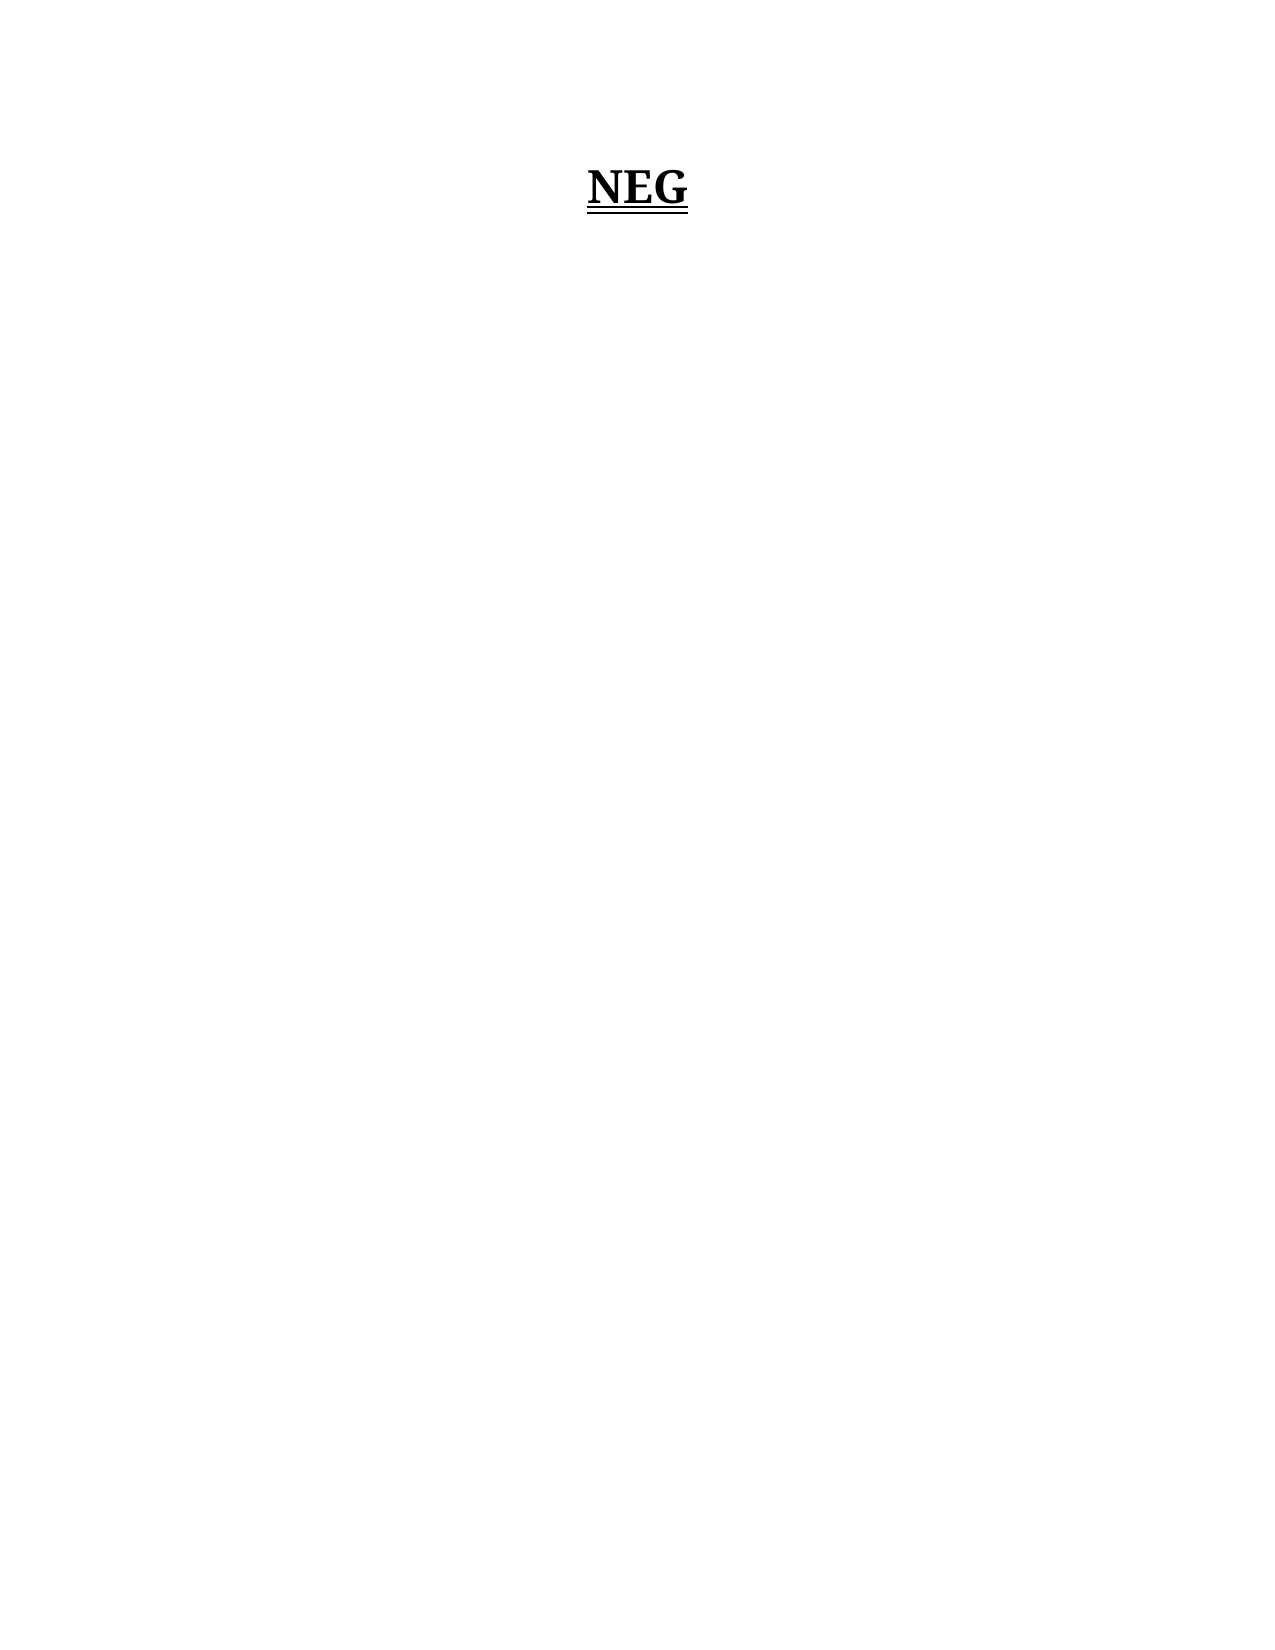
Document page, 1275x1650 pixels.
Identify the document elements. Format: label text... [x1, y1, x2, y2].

subtitle NEG [150, 154, 1125, 217]
